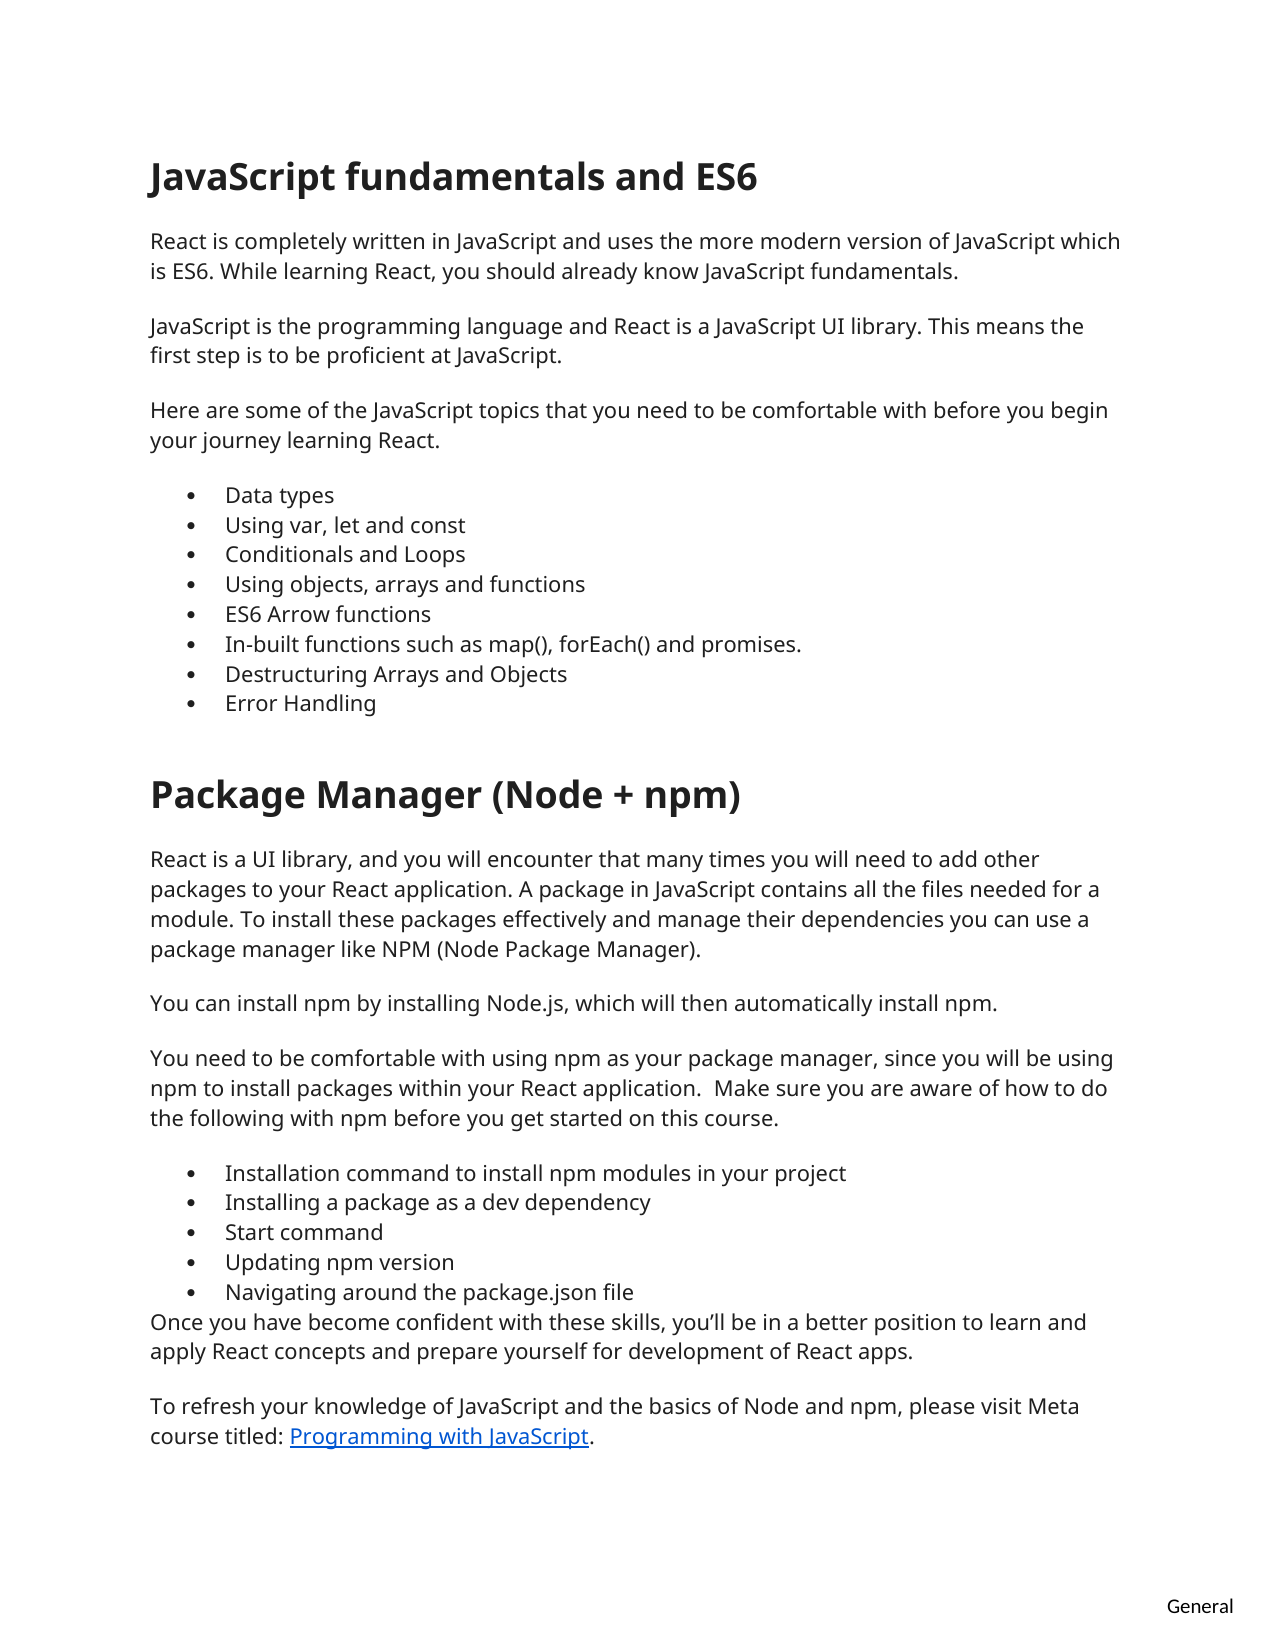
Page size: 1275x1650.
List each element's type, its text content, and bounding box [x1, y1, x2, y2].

list Installation command to install npm modules in your project [187, 1157, 1125, 1187]
list Updating npm version [187, 1247, 1125, 1277]
list Start command [187, 1217, 1125, 1247]
text Package Manager (Node + npm) [150, 768, 1125, 819]
list Conditionals and Loops [187, 539, 1125, 569]
list Using var, let and const [187, 509, 1125, 539]
list Error Handling [187, 688, 1125, 718]
text T​o refresh your knowledge of JavaScript and the basics of Node and npm, please visit Meta course titled: Programming with JavaScript. [150, 1391, 1125, 1451]
list ES6 Arrow functions [187, 599, 1125, 629]
text Once you have become confident with these skills, you’ll be in a better position to learn and apply React concepts and prepare yourself for development of React apps. [150, 1306, 1125, 1366]
list Data types [187, 480, 1125, 509]
list In-built functions such as map(), forEach() and promises. [187, 629, 1125, 658]
list Installing a package as a dev dependency [187, 1187, 1125, 1217]
text You need to be comfortable with using npm as your package manager, since you will be using npm to install packages within your React application. Make sure you are aware of how to do the following with npm before you get started on this course. [150, 1043, 1125, 1132]
text JavaScript is the programming language and React is a JavaScript UI library. This means the first step is to be proficient at JavaScript. [150, 311, 1125, 370]
text You can install npm by installing Node.js, which will then automatically install npm. [150, 988, 1125, 1018]
text React is a UI library, and you will encounter that many times you will need to add other packages to your React application. A package in JavaScript contains all the files needed for a module. To install these packages effectively and manage their dependencies you can use a package manager like NPM (Node Package Manager). [150, 844, 1125, 963]
text JavaScript fundamentals and ES6 [150, 150, 1125, 201]
text Here are some of the JavaScript topics that you need to be comfortable with before you begin your journey learning React. [150, 395, 1125, 455]
list Using objects, arrays and functions [187, 569, 1125, 599]
list Navigating around the package.json file [187, 1277, 1125, 1306]
text React is completely written in JavaScript and uses the more modern version of JavaScript which is ES6. While learning React, you should already know JavaScript fundamentals. [150, 226, 1125, 286]
list Destructuring Arrays and Objects [187, 658, 1125, 688]
